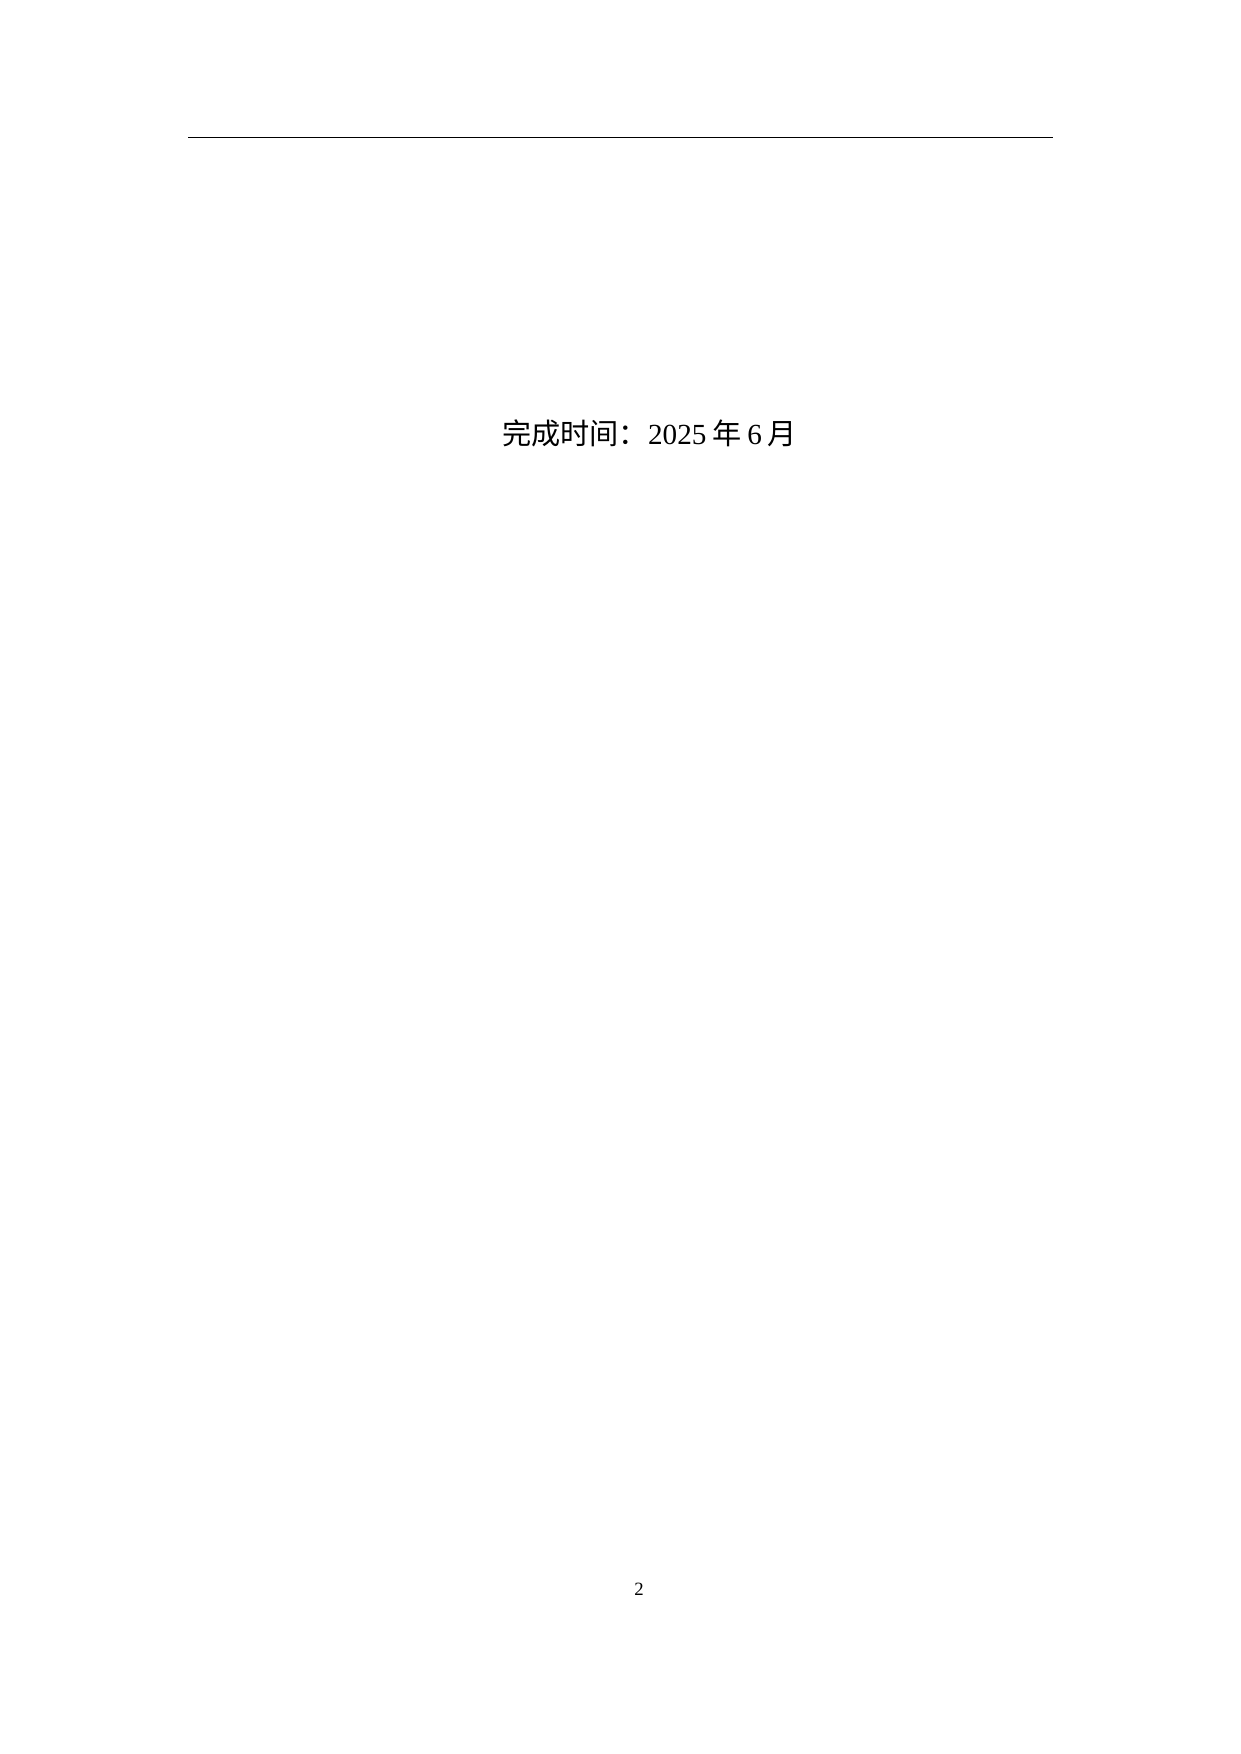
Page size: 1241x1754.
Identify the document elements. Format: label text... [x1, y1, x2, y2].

text 完成时间：2025年6月 [187, 399, 1053, 464]
